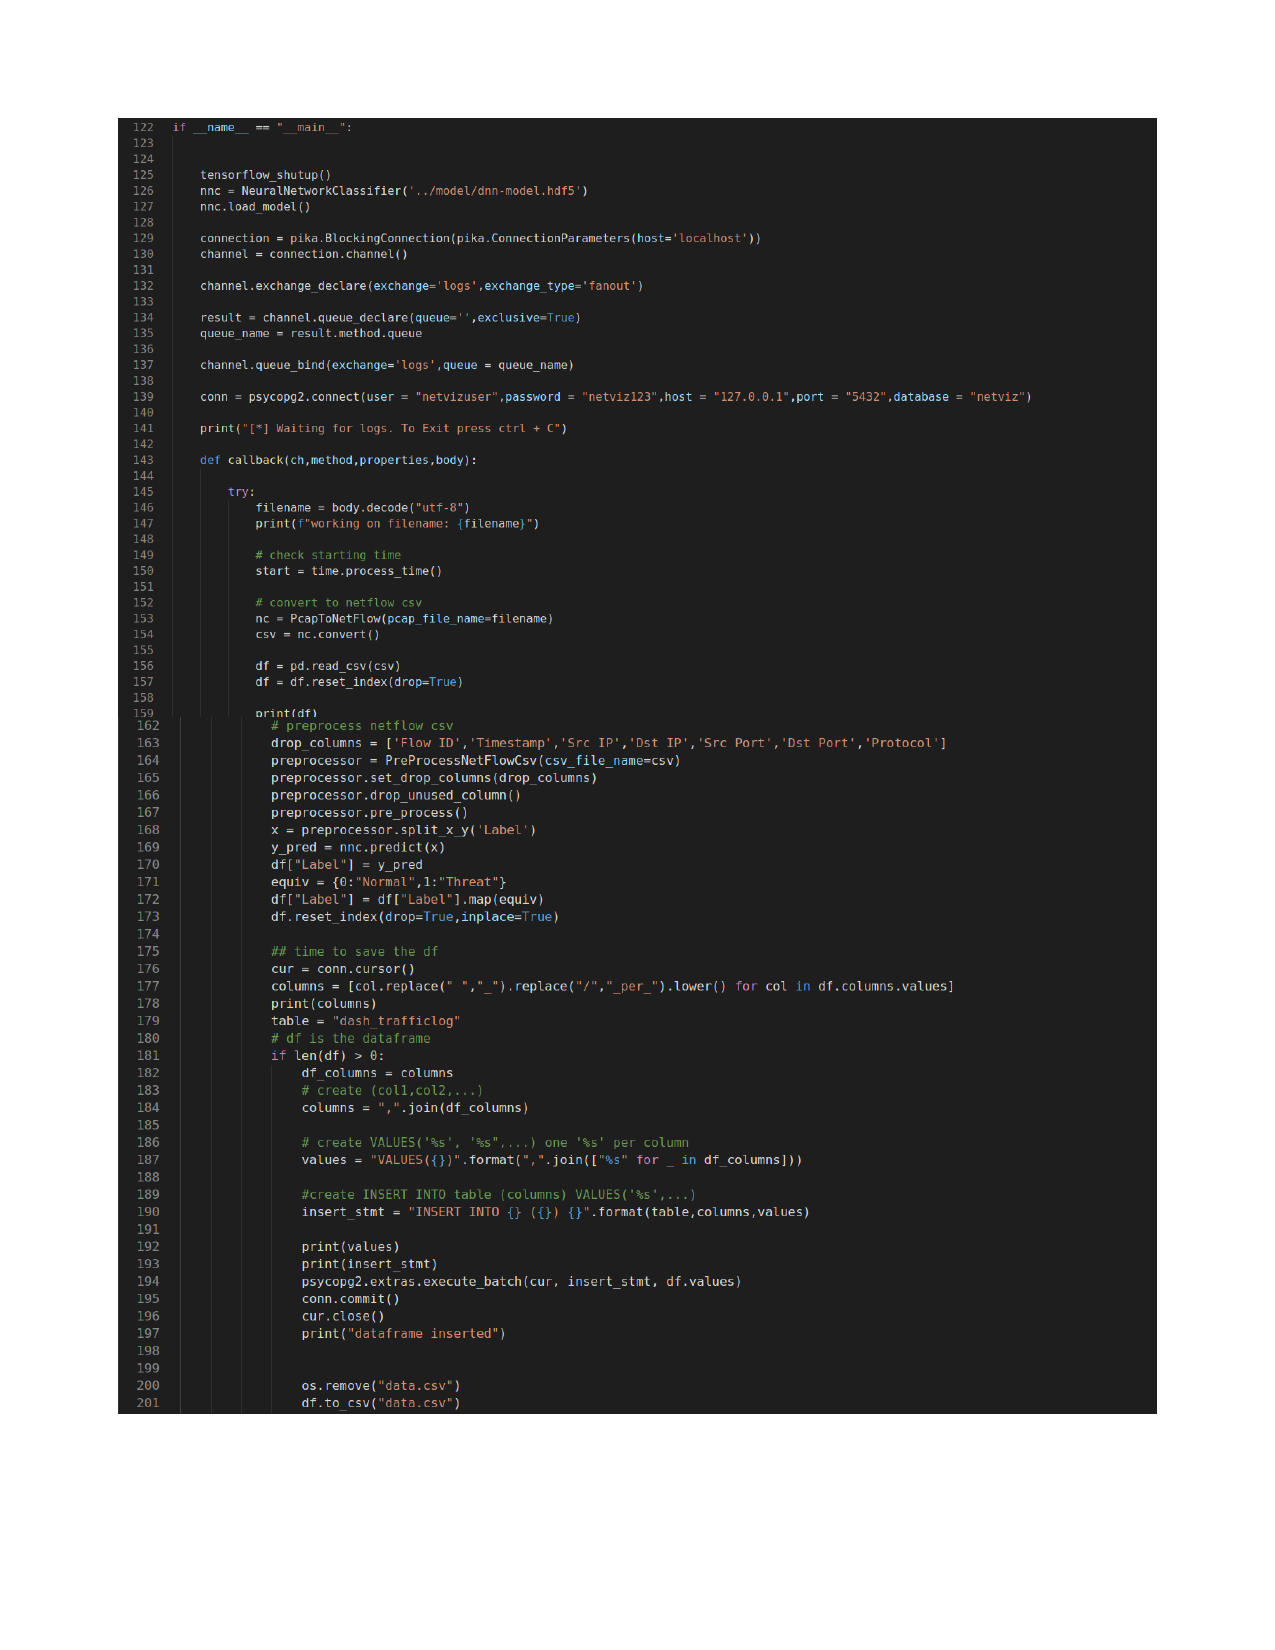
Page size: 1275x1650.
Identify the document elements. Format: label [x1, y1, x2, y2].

picture [118, 118, 1157, 1414]
